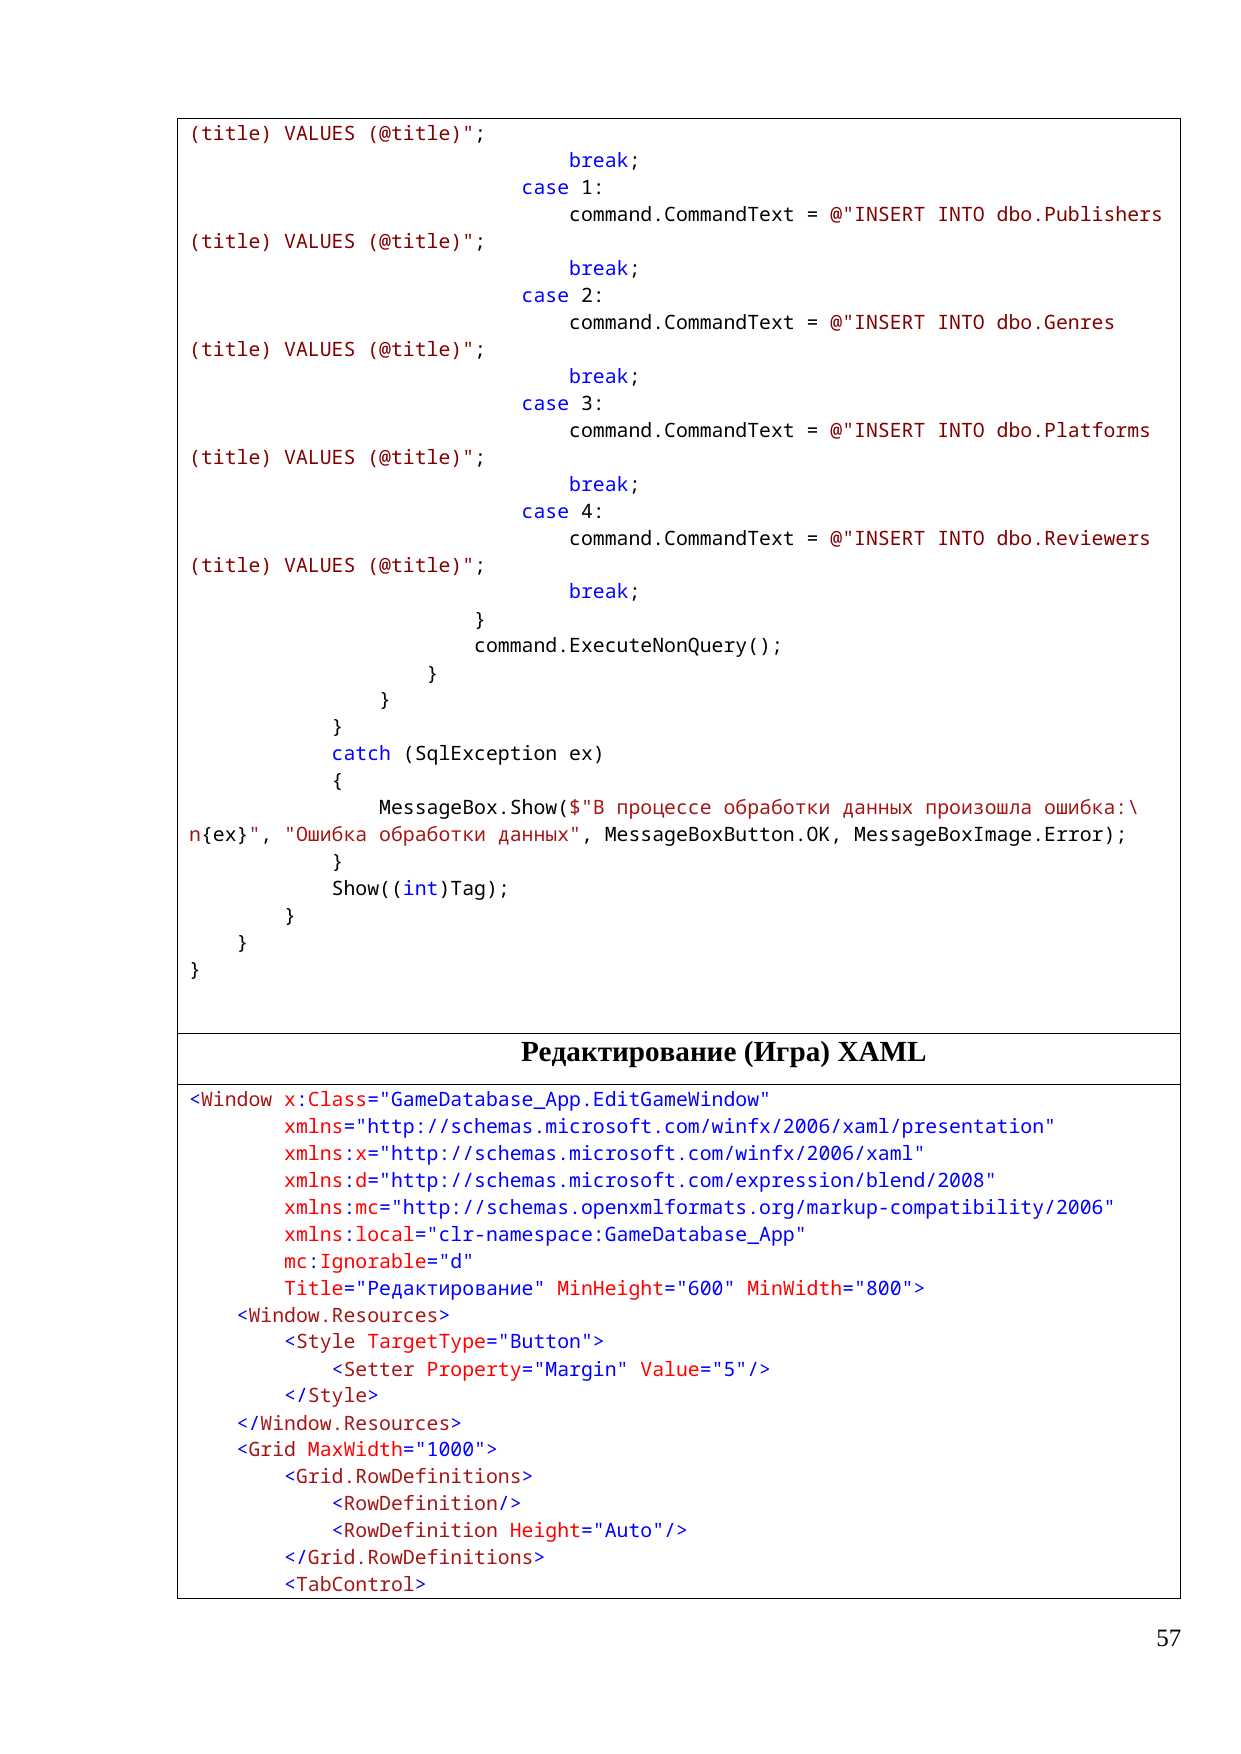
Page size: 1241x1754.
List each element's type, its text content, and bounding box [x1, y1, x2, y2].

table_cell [178, 119, 1180, 1033]
table_cell Редактирование (Игра) XAML [178, 1034, 1180, 1084]
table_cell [178, 1085, 1180, 1598]
